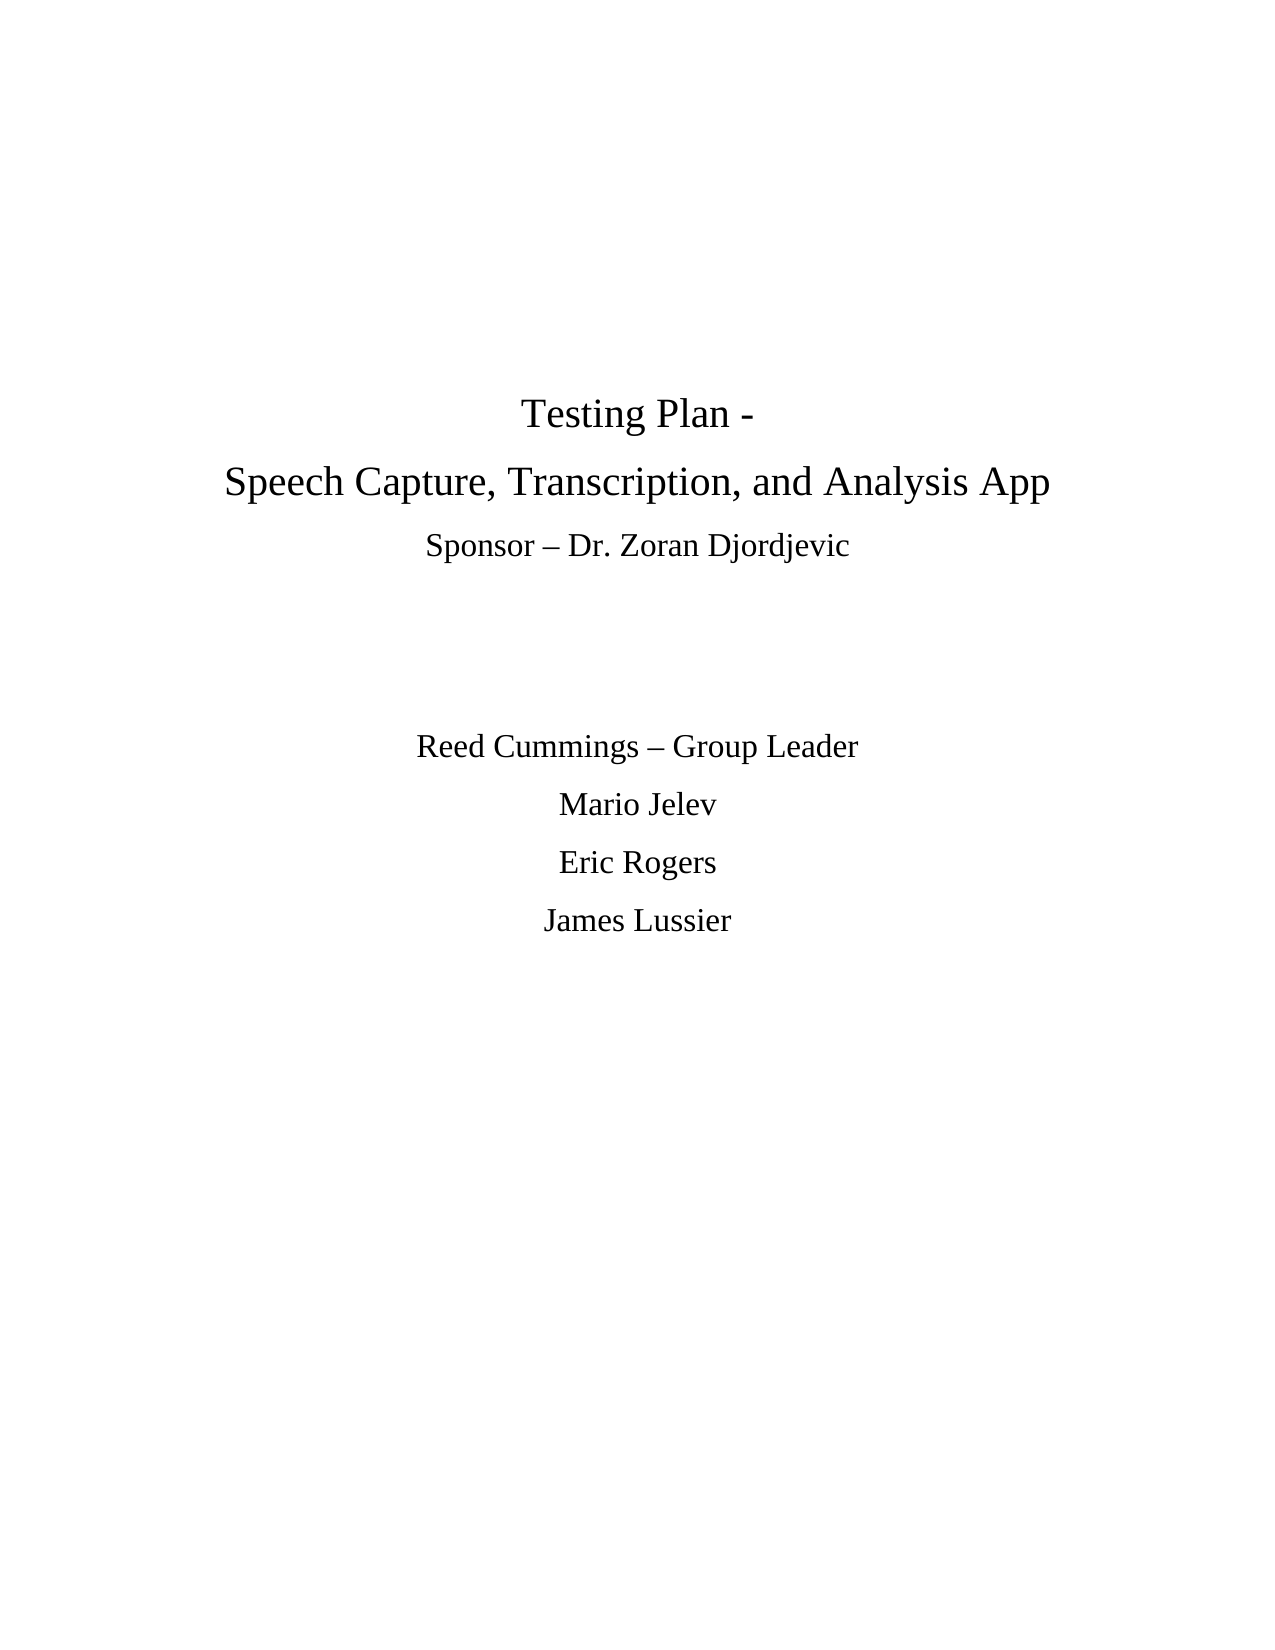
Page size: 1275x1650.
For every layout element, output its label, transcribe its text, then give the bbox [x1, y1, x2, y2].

text Testing Plan - [150, 388, 1125, 436]
text Eric Rogers [150, 842, 1125, 881]
text Mario Jelev [150, 784, 1125, 823]
text Speech Capture, Transcription, and Analysis App [150, 457, 1125, 505]
text James Lussier [150, 900, 1125, 939]
text Reed Cummings – Group Leader [150, 726, 1125, 765]
text Sponsor – Dr. Zoran Djordjevic [150, 525, 1125, 563]
